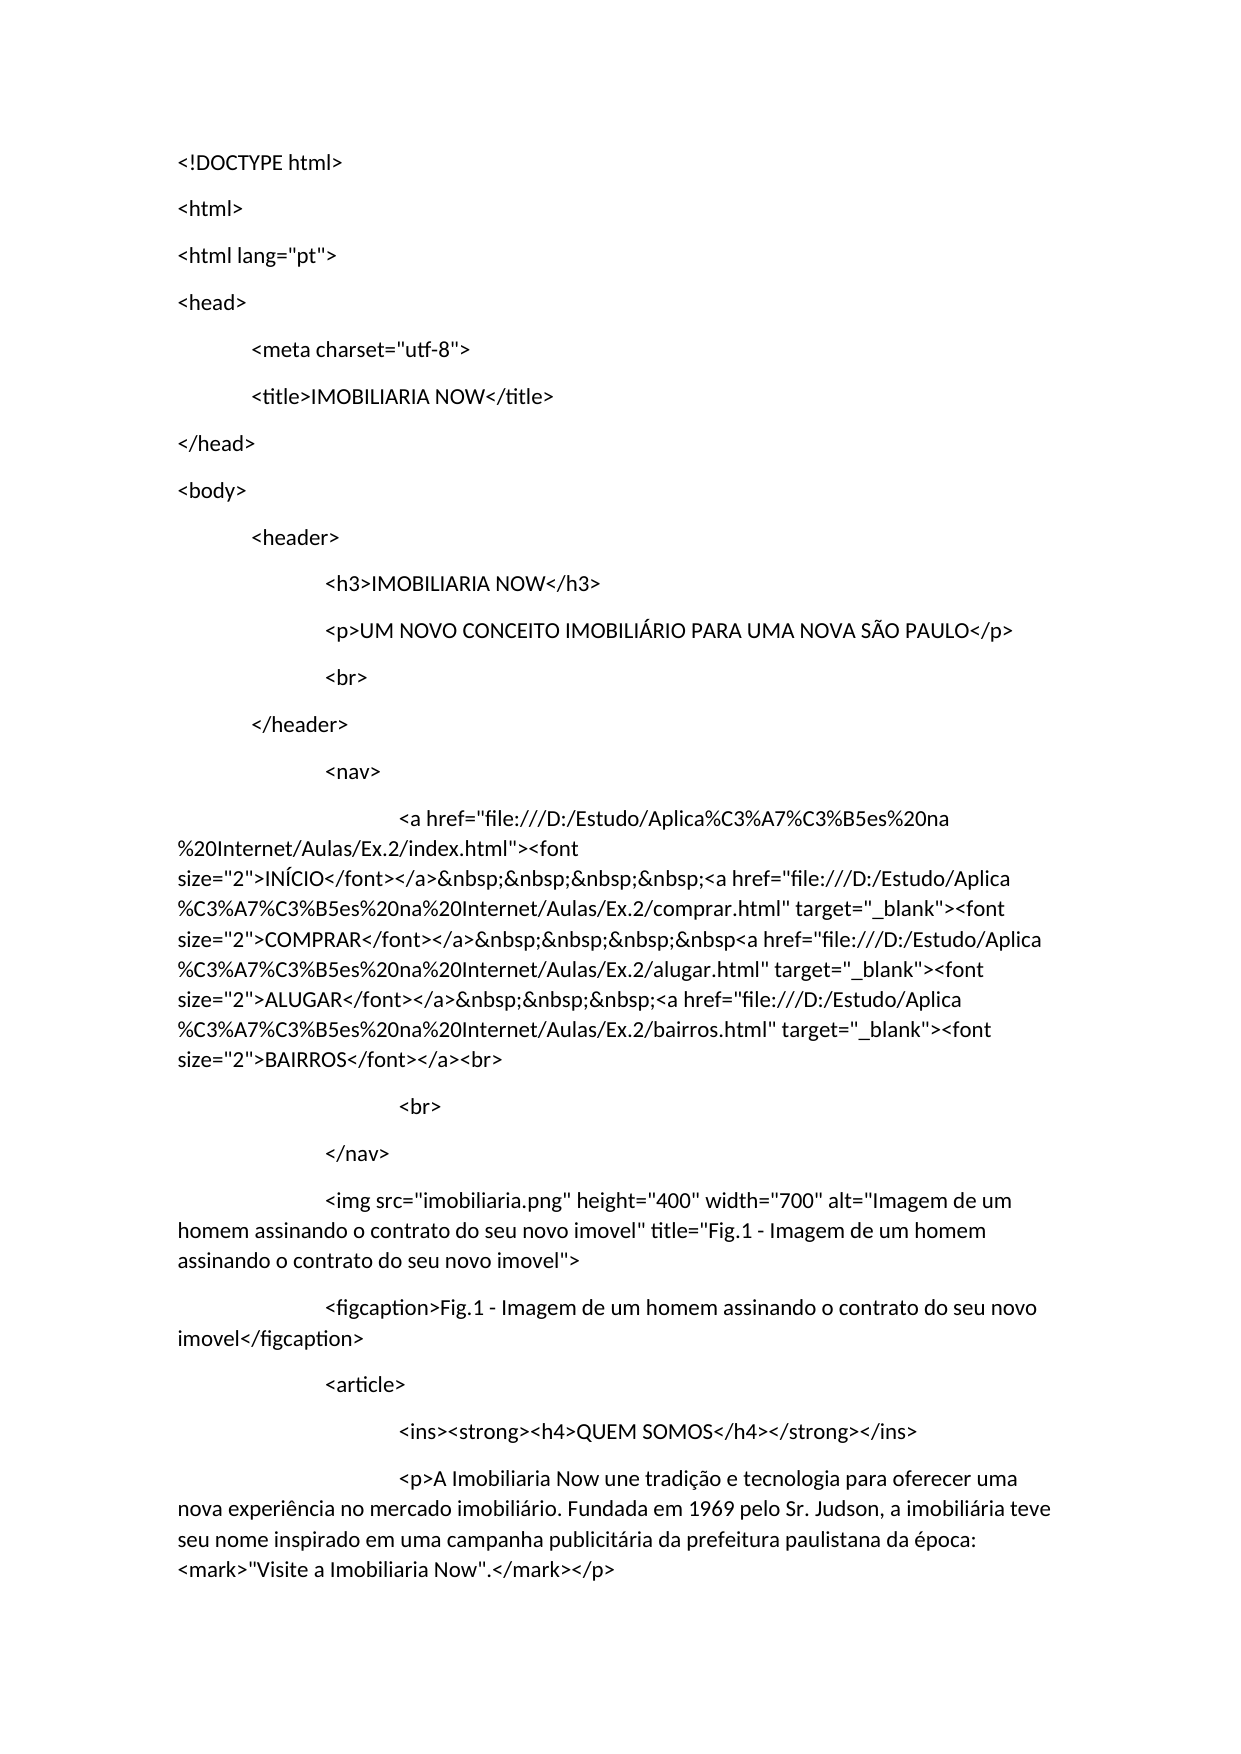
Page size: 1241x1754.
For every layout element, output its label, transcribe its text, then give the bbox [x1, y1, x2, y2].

text </head> [177, 429, 1063, 457]
text <head> [177, 288, 1063, 316]
text <meta charset="utf-8"> [177, 335, 1063, 363]
text <nav> [177, 757, 1063, 785]
text </header> [177, 710, 1063, 738]
text <!DOCTYPE html> [177, 148, 1063, 176]
text <body> [177, 476, 1063, 504]
text </nav> [177, 1139, 1063, 1167]
text <br> [177, 1092, 1063, 1120]
text <br> [177, 663, 1063, 691]
text <a href="file:///D:/Estudo/Aplica%C3%A7%C3%B5es%20na%20Internet/Aulas/Ex.2/index.html"><font size="2">INÍCIO</font></a>&nbsp;&nbsp;&nbsp;&nbsp;<a href="file:///D:/Estudo/Aplica%C3%A7%C3%B5es%20na%20Internet/Aulas/Ex.2/comprar.html" target="_blank"><font size="2">COMPRAR</font></a>&nbsp;&nbsp;&nbsp;&nbsp<a href="file:///D:/Estudo/Aplica%C3%A7%C3%B5es%20na%20Internet/Aulas/Ex.2/alugar.html" target="_blank"><font size="2">ALUGAR</font></a>&nbsp;&nbsp;&nbsp;<a href="file:///D:/Estudo/Aplica%C3%A7%C3%B5es%20na%20Internet/Aulas/Ex.2/bairros.html" target="_blank"><font size="2">BAIRROS</font></a><br> [177, 804, 1063, 1073]
text <article> [177, 1371, 1063, 1398]
text <ins><strong><h4>QUEM SOMOS</h4></strong></ins> [177, 1417, 1063, 1445]
text <h3>IMOBILIARIA NOW</h3> [177, 569, 1063, 597]
text <html lang="pt"> [177, 241, 1063, 269]
text <p>A Imobiliaria Now une tradição e tecnologia para oferecer uma nova experiência no mercado imobiliário. Fundada em 1969 pelo Sr. Judson, a imobiliária teve seu nome inspirado em uma campanha publicitária da prefeitura paulistana da época: <mark>"Visite a Imobiliaria Now".</mark></p> [177, 1464, 1063, 1583]
text <title>IMOBILIARIA NOW</title> [177, 382, 1063, 410]
text <p>UM NOVO CONCEITO IMOBILIÁRIO PARA UMA NOVA SÃO PAULO</p> [177, 616, 1063, 644]
text <header> [177, 523, 1063, 551]
text <figcaption>Fig.1 - Imagem de um homem assinando o contrato do seu novo imovel</figcaption> [177, 1293, 1063, 1352]
text <html> [177, 194, 1063, 222]
text <img src="imobiliaria.png" height="400" width="700" alt="Imagem de um homem assinando o contrato do seu novo imovel" title="Fig.1 - Imagem de um homem assinando o contrato do seu novo imovel"> [177, 1186, 1063, 1274]
